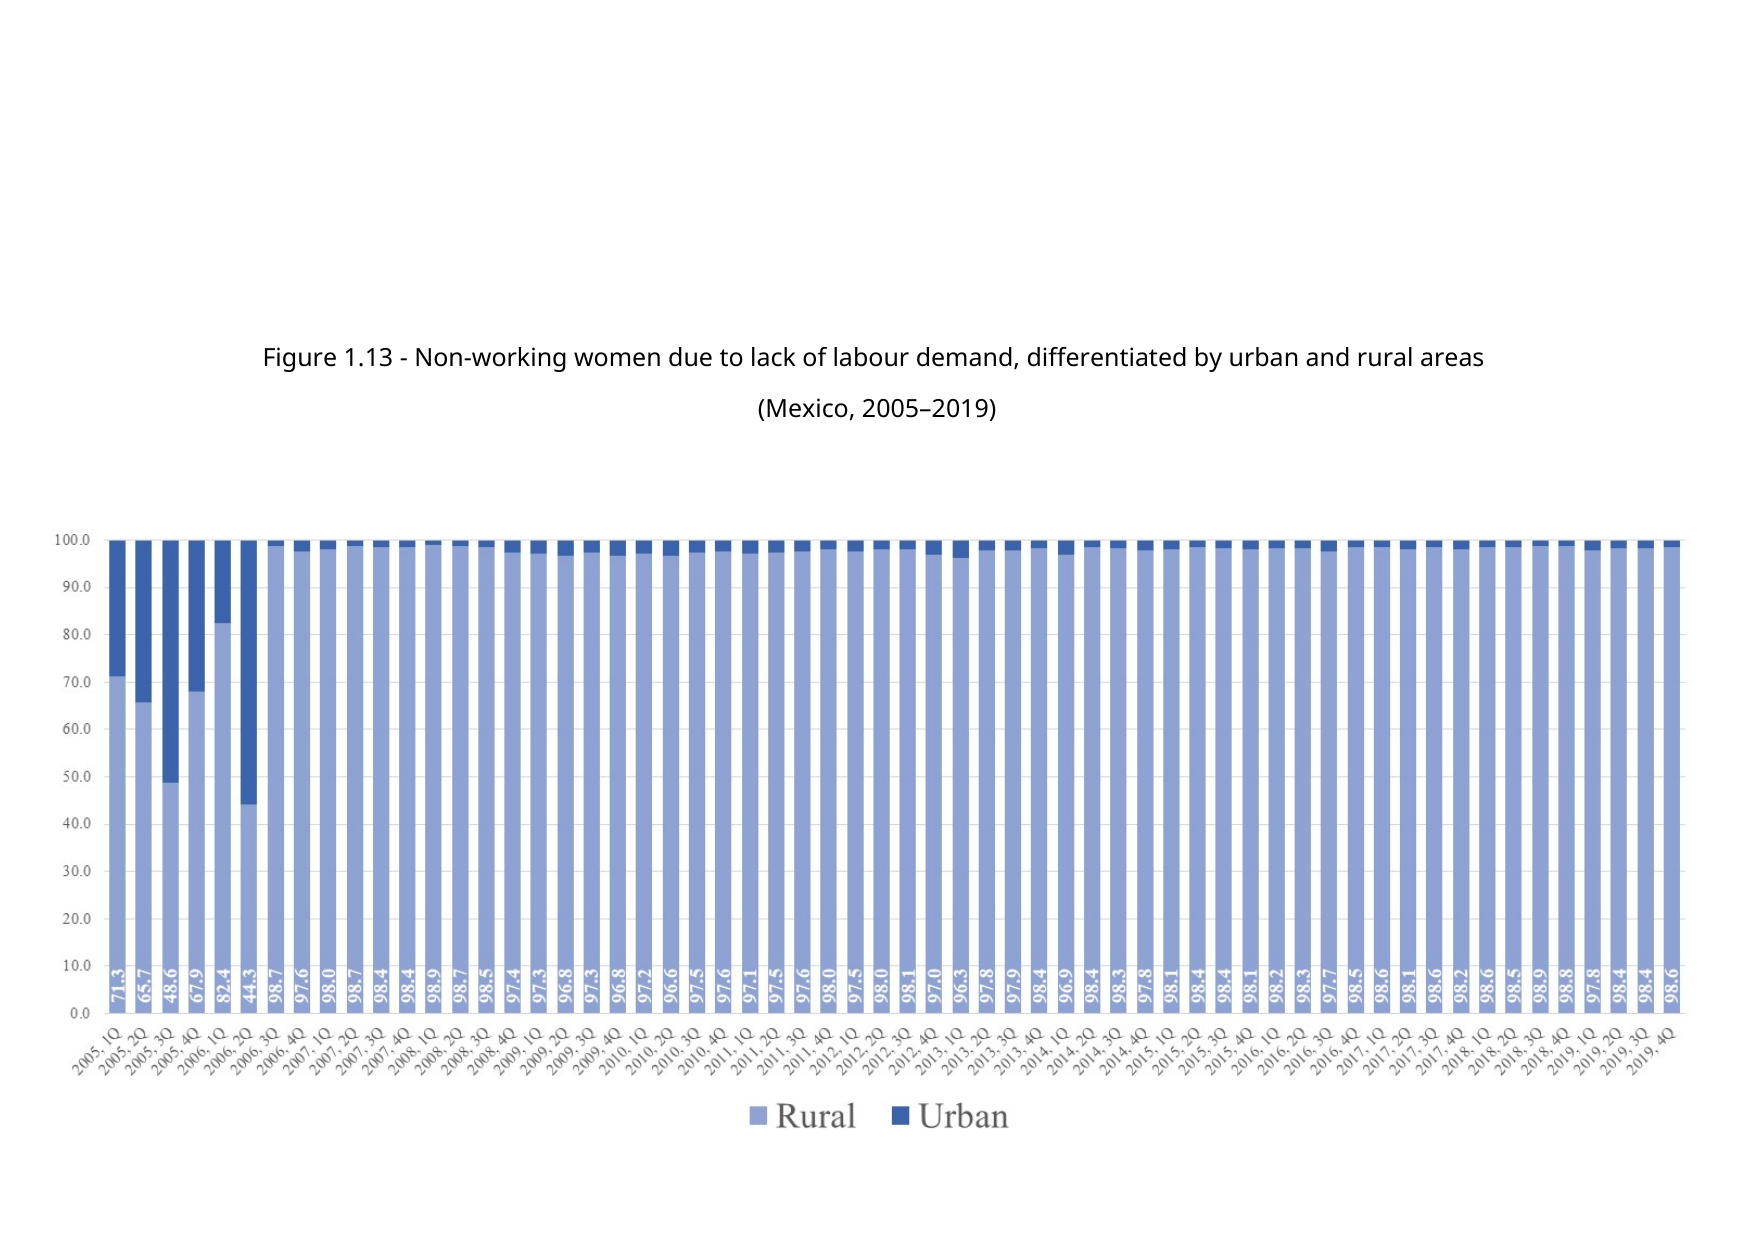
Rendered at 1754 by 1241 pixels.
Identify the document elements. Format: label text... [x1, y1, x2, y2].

text Figure 1.13 - Non-working women due to lack of labour demand, differentiated by urban and rural areas (Mexico, 2005–2019) [150, 340, 1604, 425]
picture [42, 520, 1704, 1152]
